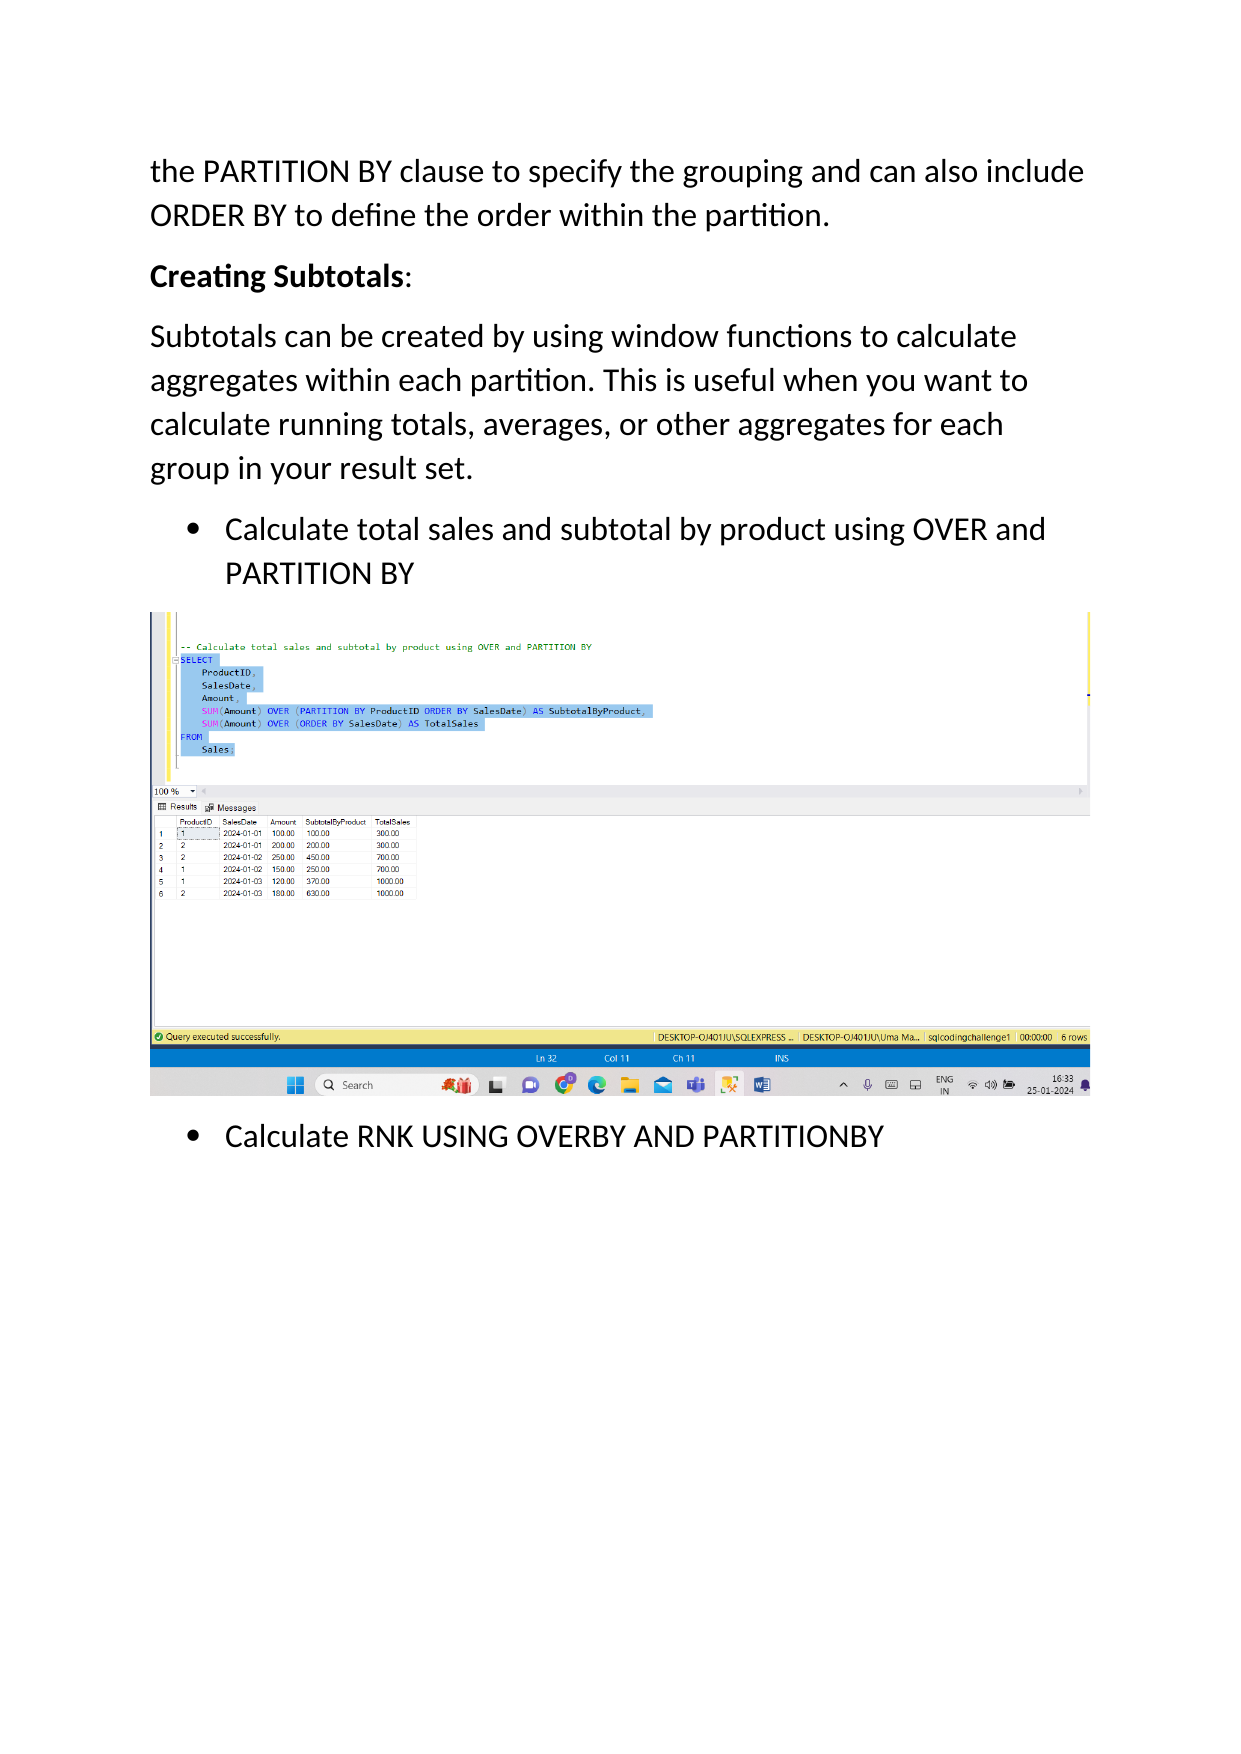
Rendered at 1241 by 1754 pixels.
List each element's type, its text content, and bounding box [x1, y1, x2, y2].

text Creating Subtotals: [150, 254, 1090, 295]
list Calculate total sales and subtotal by product using OVER and PARTITION BY [187, 508, 1090, 592]
picture [150, 612, 1091, 1096]
text Subtotals can be created by using window functions to calculate aggregates within each partition. This is useful when you want to calculate running totals, averages, or other aggregates for each group in your result set. [150, 315, 1090, 488]
list Calculate RNK USING OVERBY AND PARTITIONBY [187, 1115, 1090, 1156]
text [150, 150, 1090, 235]
